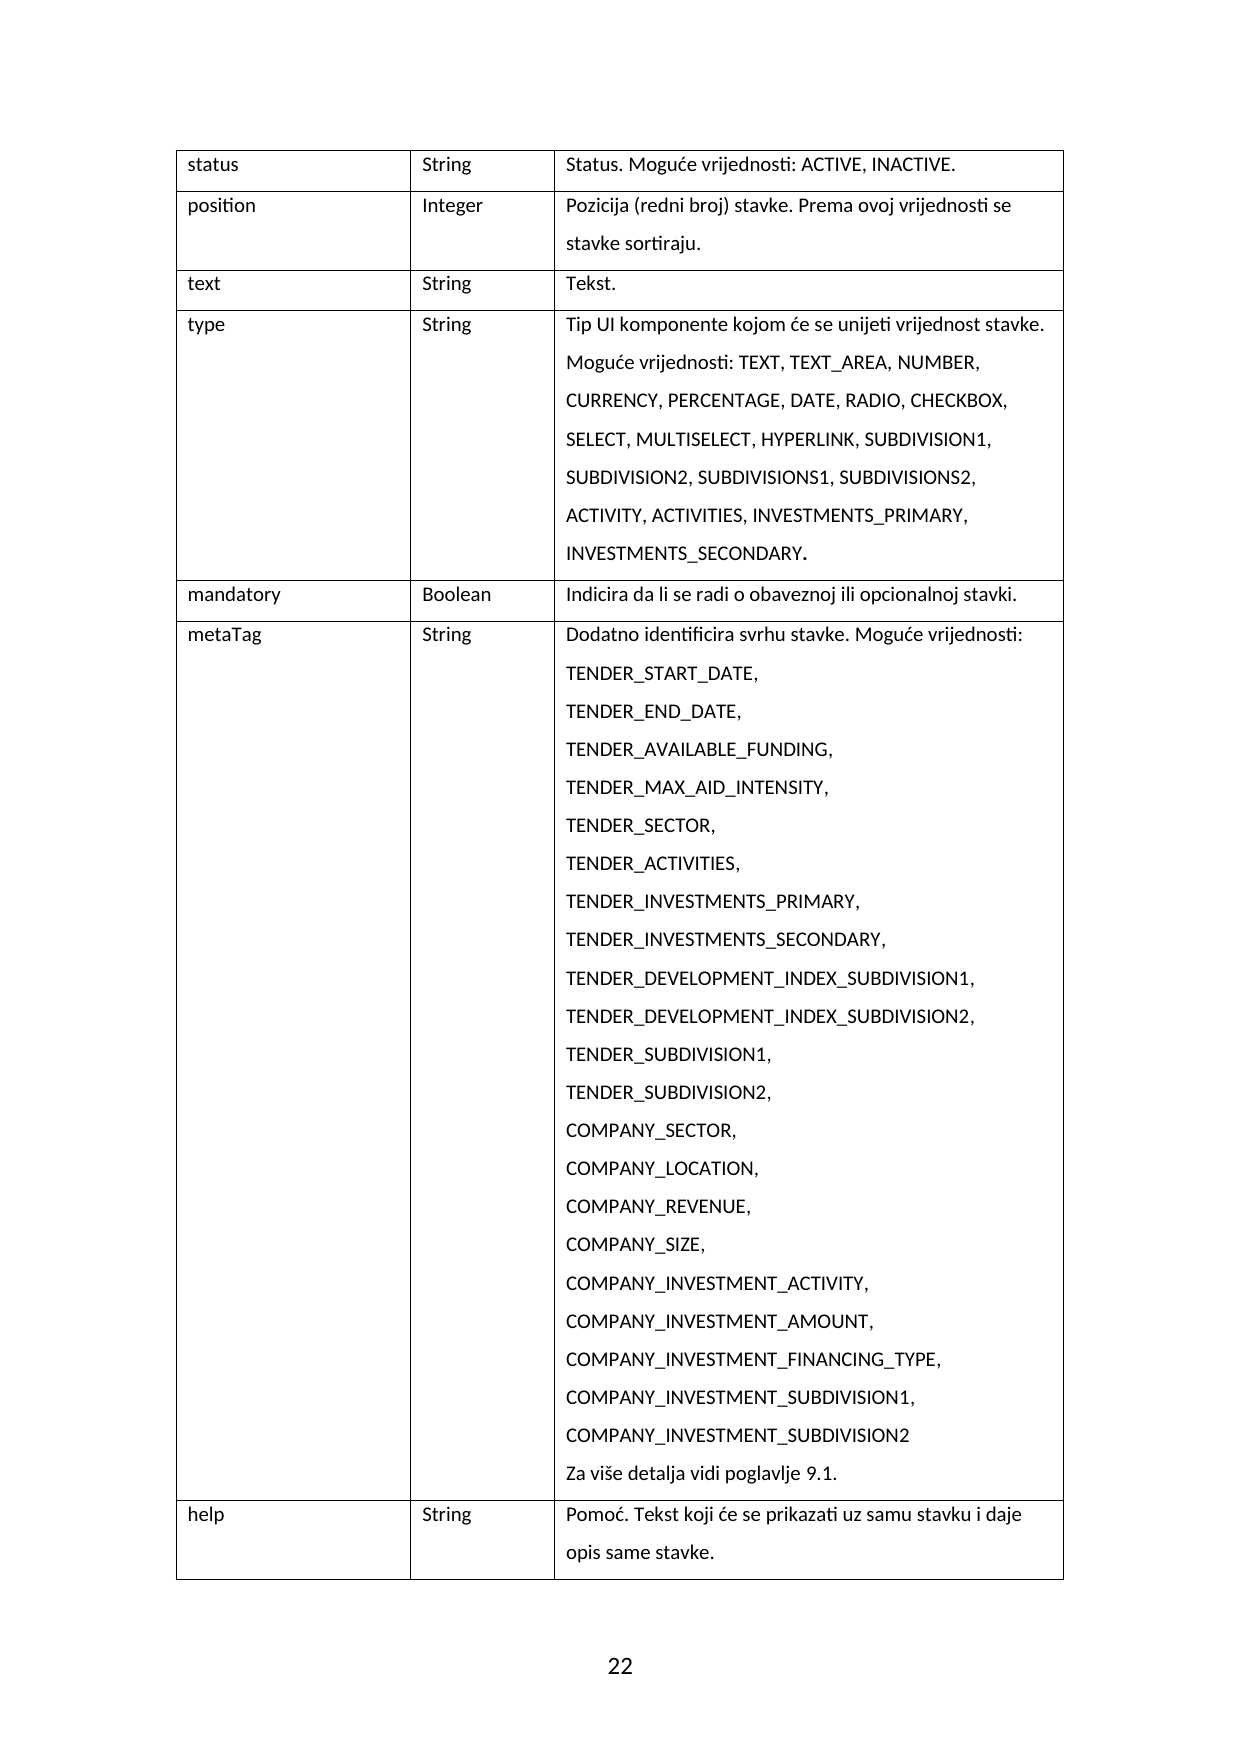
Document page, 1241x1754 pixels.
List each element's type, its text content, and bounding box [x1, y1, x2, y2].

table_cell String [411, 271, 554, 310]
table_cell String [411, 151, 554, 191]
table_cell Dodatno identificira svrhu stavke. Moguće vrijednosti: TENDER_START_DATE, TENDER_END_DATE, TENDER_AVAILABLE_FUNDING, TENDER_MAX_AID_INTENSITY, TENDER_SECTOR, TENDER_ACTIVITIES, TENDER_INVESTMENTS_PRIMARY, TENDER_INVESTMENTS_SECONDARY, TENDER_DEVELOPMENT_INDEX_SUBDIVISION1, TENDER_DEVELOPMENT_INDEX_SUBDIVISION2, TENDER_SUBDIVISION1, TENDER_SUBDIVISION2, COMPANY_SECTOR, COMPANY_LOCATION, COMPANY_REVENUE, COMPANY_SIZE, COMPANY_INVESTMENT_ACTIVITY, COMPANY_INVESTMENT_AMOUNT, COMPANY_INVESTMENT_FINANCING_TYPE, COMPANY_INVESTMENT_SUBDIVISION1, COMPANY_INVESTMENT_SUBDIVISION2 Za više detalja vidi poglavlje 9.1. [555, 622, 1063, 1500]
table_cell position [177, 192, 410, 269]
table_cell String [411, 311, 554, 580]
table_cell Status. Moguće vrijednosti: ACTIVE, INACTIVE. [555, 151, 1063, 191]
table_cell Pomoć. Tekst koji će se prikazati uz samu stavku i daje opis same stavke. [555, 1501, 1063, 1579]
table_cell String [411, 622, 554, 1500]
table_cell Indicira da li se radi o obaveznoj ili opcionalnoj stavki. [555, 581, 1063, 621]
table_cell text [177, 271, 410, 310]
table_cell Tip UI komponente kojom će se unijeti vrijednost stavke. Moguće vrijednosti: TEXT, TEXT_AREA, NUMBER, CURRENCY, PERCENTAGE, DATE, RADIO, CHECKBOX, SELECT, MULTISELECT, HYPERLINK, SUBDIVISION1, SUBDIVISION2, SUBDIVISIONS1, SUBDIVISIONS2, ACTIVITY, ACTIVITIES, INVESTMENTS_PRIMARY, INVESTMENTS_SECONDARY. [555, 311, 1063, 580]
table_cell Boolean [411, 581, 554, 621]
table_cell String [411, 1501, 554, 1579]
table_cell Pozicija (redni broj) stavke. Prema ovoj vrijednosti se stavke sortiraju. [555, 192, 1063, 269]
table_cell type [177, 311, 410, 580]
table_cell help [177, 1501, 410, 1579]
table_cell Integer [411, 192, 554, 269]
table_cell mandatory [177, 581, 410, 621]
table_cell Tekst. [555, 271, 1063, 310]
table_cell status [177, 151, 410, 191]
table_cell metaTag [177, 622, 410, 1500]
